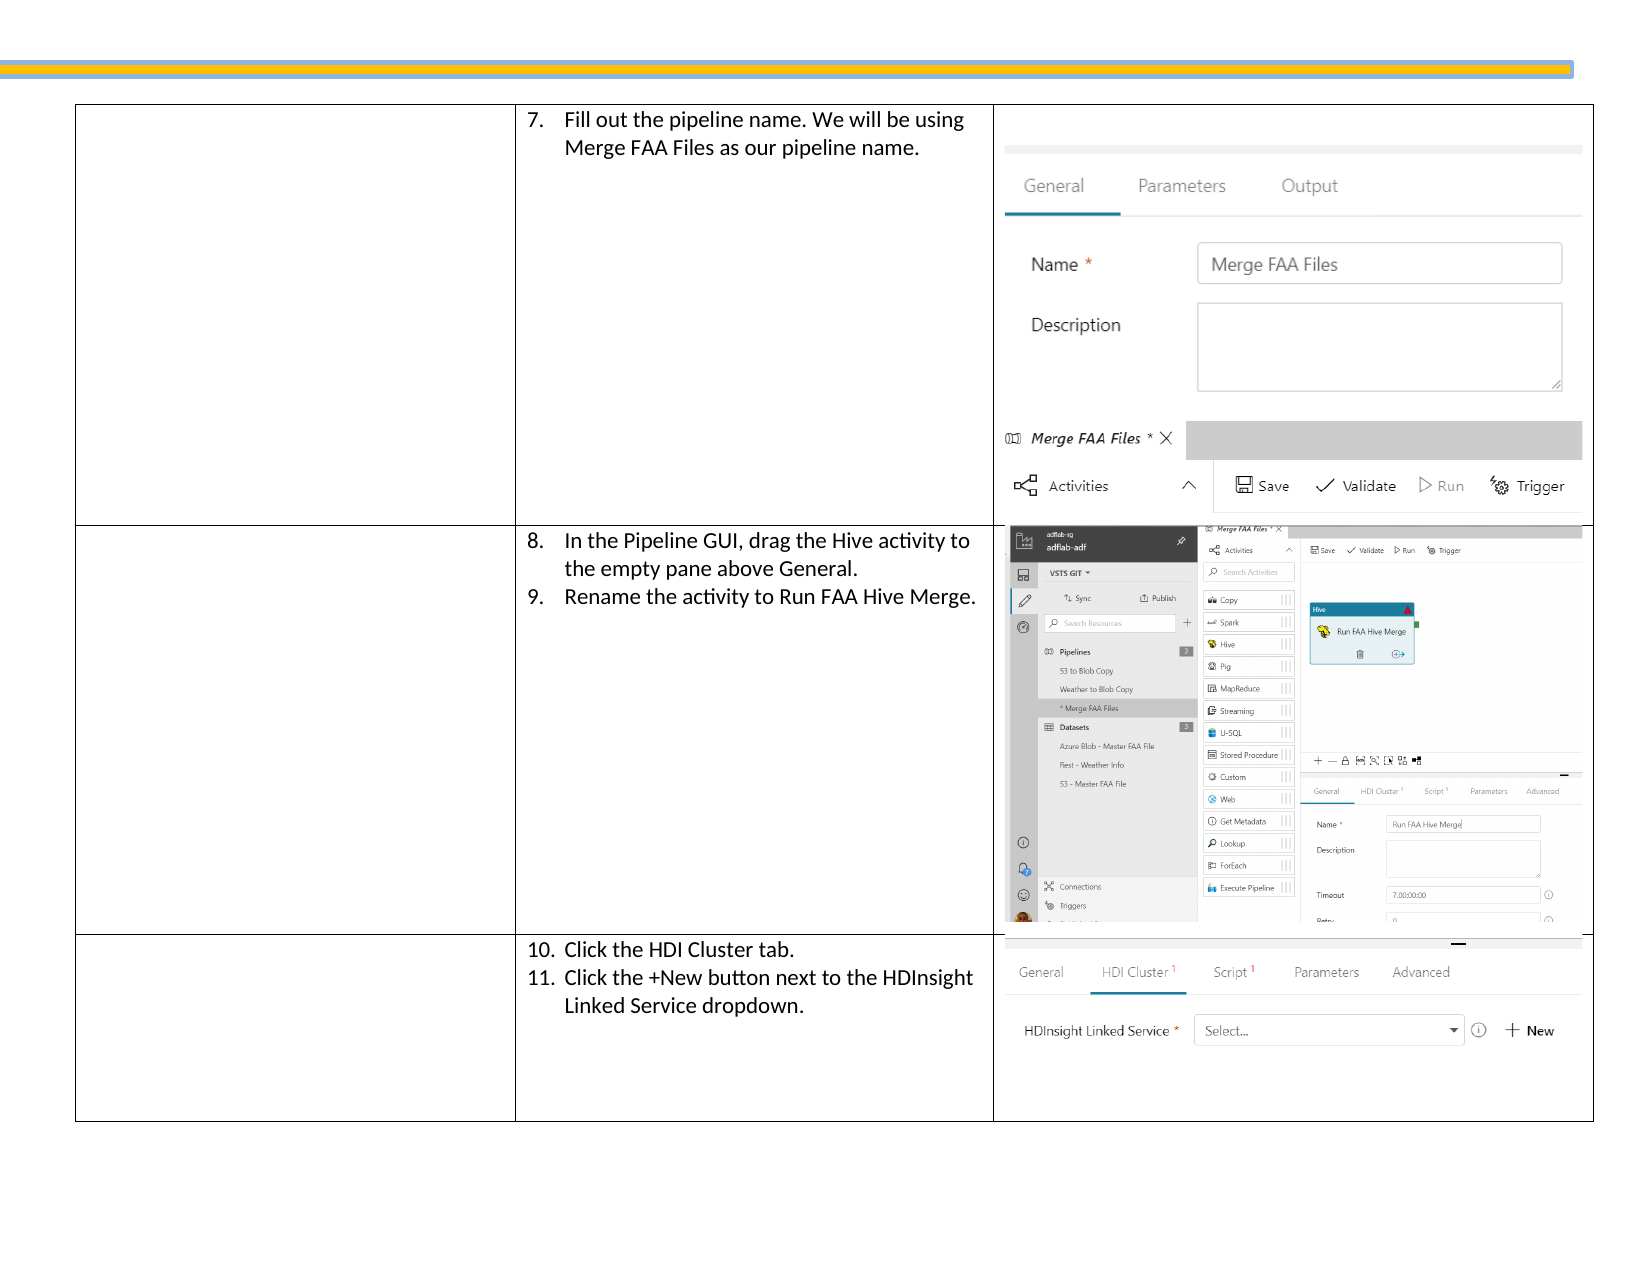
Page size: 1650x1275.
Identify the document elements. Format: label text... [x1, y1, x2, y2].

table_cell [76, 105, 515, 525]
table_cell [994, 105, 1593, 525]
table_cell [994, 526, 1593, 934]
picture [1004, 934, 1583, 1109]
picture [1004, 525, 1583, 922]
table_cell [994, 935, 1593, 1121]
table_cell In the Pipeline GUI, drag the Hive activity to the empty pane above General. Rename the activity to Run FAA Hive Merge. [516, 526, 993, 934]
picture [1004, 145, 1583, 409]
table_cell Click the HDI Cluster tab. Click the +New button next to the HDInsight Linked Service dropdown. [516, 935, 993, 1121]
table_cell [76, 935, 515, 1121]
picture [1004, 421, 1583, 513]
table_cell [76, 526, 515, 934]
table_cell Fill out the pipeline name. We will be using Merge FAA Files as our pipeline name. [516, 105, 993, 525]
